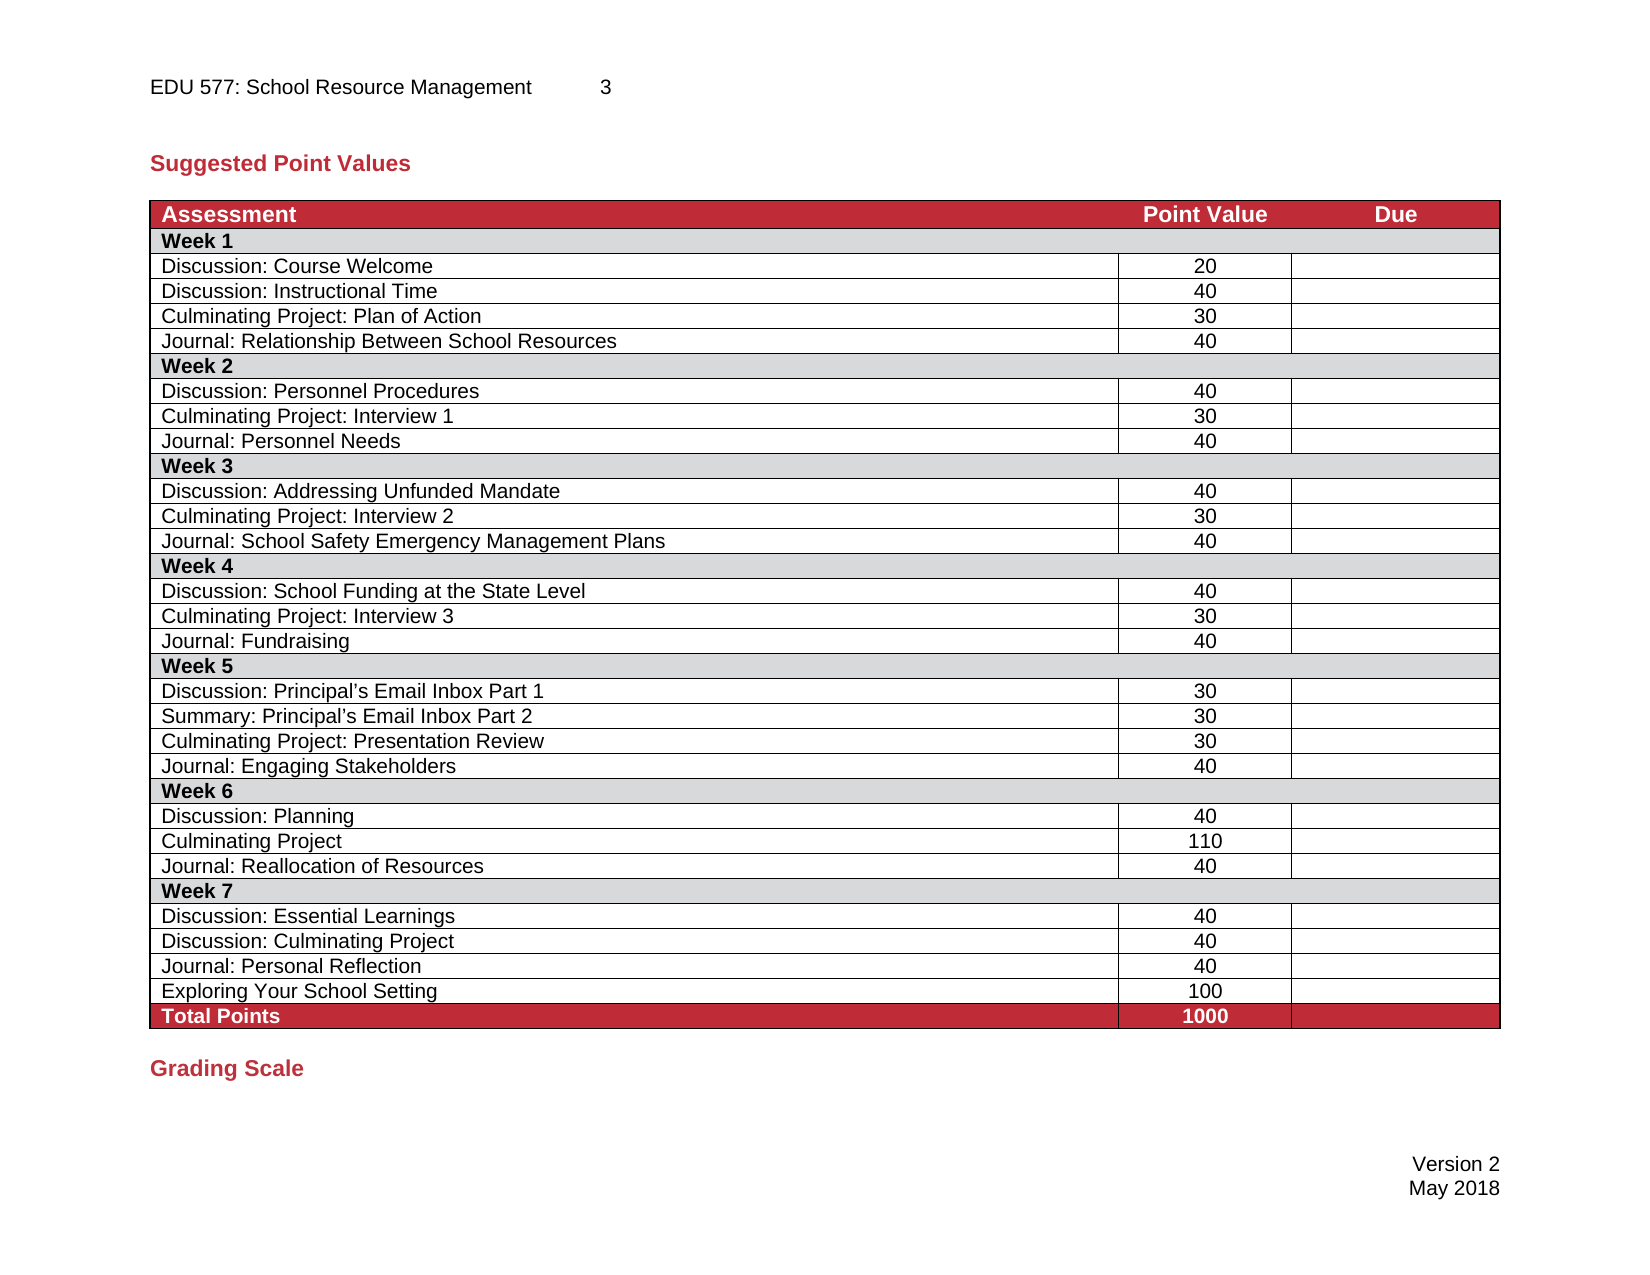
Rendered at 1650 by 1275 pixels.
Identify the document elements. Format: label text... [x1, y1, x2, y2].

table_cell 40 [1119, 429, 1291, 453]
table_cell [1292, 354, 1499, 378]
table_cell Culminating Project [151, 829, 1118, 853]
table_cell 1000 [1119, 1004, 1291, 1028]
table_cell [1292, 379, 1499, 403]
table_cell 40 [1119, 579, 1291, 603]
table_cell [1292, 279, 1499, 303]
table_cell Summary: Principal’s Email Inbox Part 2 [151, 704, 1118, 728]
table_cell Week 6 [151, 779, 1119, 803]
table_cell [1292, 479, 1499, 503]
table_cell Week 4 [151, 554, 1119, 578]
table_cell Total Points [151, 1004, 1118, 1028]
table_cell [1292, 604, 1499, 628]
text Grading Scale [150, 1055, 1500, 1082]
table_cell 40 [1119, 929, 1291, 953]
table_cell [1292, 504, 1499, 528]
table_cell [1292, 754, 1499, 778]
table_cell [1119, 879, 1292, 903]
table_cell Exploring Your School Setting [151, 979, 1118, 1003]
table_cell Discussion: Addressing Unfunded Mandate [151, 479, 1118, 503]
table_cell 40 [1119, 379, 1291, 403]
table_cell Discussion: Essential Learnings [151, 904, 1118, 928]
table_cell [1292, 654, 1499, 678]
table_cell [1119, 654, 1292, 678]
table_cell Week 1 [151, 229, 1119, 253]
table_cell [1292, 404, 1499, 428]
table_cell 30 [1119, 704, 1291, 728]
table_cell Journal: Reallocation of Resources [151, 854, 1118, 878]
table_cell [1292, 679, 1499, 703]
table_cell [1292, 304, 1499, 328]
table_cell Discussion: Course Welcome [151, 254, 1118, 278]
table_cell 40 [1119, 279, 1291, 303]
table_cell 40 [1119, 629, 1291, 653]
table_cell 40 [1119, 529, 1291, 553]
table_cell Culminating Project: Interview 3 [151, 604, 1118, 628]
table_cell [1292, 954, 1499, 978]
table_cell Discussion: Planning [151, 804, 1118, 828]
table_header Point Value [1119, 201, 1292, 228]
table_cell 40 [1119, 854, 1291, 878]
table_cell [1292, 729, 1499, 753]
table_cell 40 [1119, 804, 1291, 828]
table_cell Journal: School Safety Emergency Management Plans [151, 529, 1118, 553]
table_cell [1119, 229, 1292, 253]
table_cell Culminating Project: Plan of Action [151, 304, 1118, 328]
table_cell Journal: Personal Reflection [151, 954, 1118, 978]
table_cell Discussion: Instructional Time [151, 279, 1118, 303]
table_cell Week 7 [151, 879, 1119, 903]
table_cell [1292, 629, 1499, 653]
table_cell 30 [1119, 679, 1291, 703]
table_cell 30 [1119, 729, 1291, 753]
table_cell [1292, 929, 1499, 953]
table_header Due [1292, 201, 1499, 228]
table_cell [1292, 579, 1499, 603]
table_cell [1292, 429, 1499, 453]
table_cell 40 [1119, 954, 1291, 978]
table_cell Culminating Project: Interview 2 [151, 504, 1118, 528]
table_cell Discussion: Personnel Procedures [151, 379, 1118, 403]
table_cell [1292, 254, 1499, 278]
table_cell 30 [1119, 404, 1291, 428]
table_cell Discussion: Culminating Project [151, 929, 1118, 953]
table_cell [1119, 779, 1292, 803]
table_cell [1292, 704, 1499, 728]
table_cell [1292, 454, 1499, 478]
table_cell [1292, 979, 1499, 1003]
table_cell Journal: Engaging Stakeholders [151, 754, 1118, 778]
table_cell 30 [1119, 604, 1291, 628]
table_cell [1119, 454, 1292, 478]
table_cell [1292, 854, 1499, 878]
table_cell Culminating Project: Interview 1 [151, 404, 1118, 428]
table_cell 110 [1119, 829, 1291, 853]
table_cell 20 [1119, 254, 1291, 278]
table_cell [1292, 879, 1499, 903]
table_cell 40 [1119, 479, 1291, 503]
table_cell 40 [1119, 904, 1291, 928]
subtitle Suggested Point Values [150, 150, 1500, 176]
table_cell [1292, 329, 1499, 353]
table_cell [1292, 804, 1499, 828]
table_cell Discussion: Principal’s Email Inbox Part 1 [151, 679, 1118, 703]
table_cell [1119, 354, 1292, 378]
table_cell 30 [1119, 504, 1291, 528]
table_cell Culminating Project: Presentation Review [151, 729, 1118, 753]
table_cell [1292, 529, 1499, 553]
table_cell Week 3 [151, 454, 1119, 478]
table_cell [1292, 1004, 1499, 1028]
table_cell 100 [1119, 979, 1291, 1003]
table_cell Week 2 [151, 354, 1119, 378]
table_cell [1292, 904, 1499, 928]
table_cell 40 [1119, 754, 1291, 778]
table_cell Week 5 [151, 654, 1119, 678]
table_cell Discussion: School Funding at the State Level [151, 579, 1118, 603]
table_cell 40 [1119, 329, 1291, 353]
table_cell [1292, 829, 1499, 853]
table_cell [1292, 554, 1499, 578]
table_cell [1119, 554, 1292, 578]
table_cell Journal: Personnel Needs [151, 429, 1118, 453]
table_cell [1292, 779, 1499, 803]
table_cell 30 [1119, 304, 1291, 328]
table_cell Journal: Fundraising [151, 629, 1118, 653]
table_cell Journal: Relationship Between School Resources [151, 329, 1118, 353]
table_cell [1292, 229, 1499, 253]
table_header Assessment [151, 201, 1119, 228]
